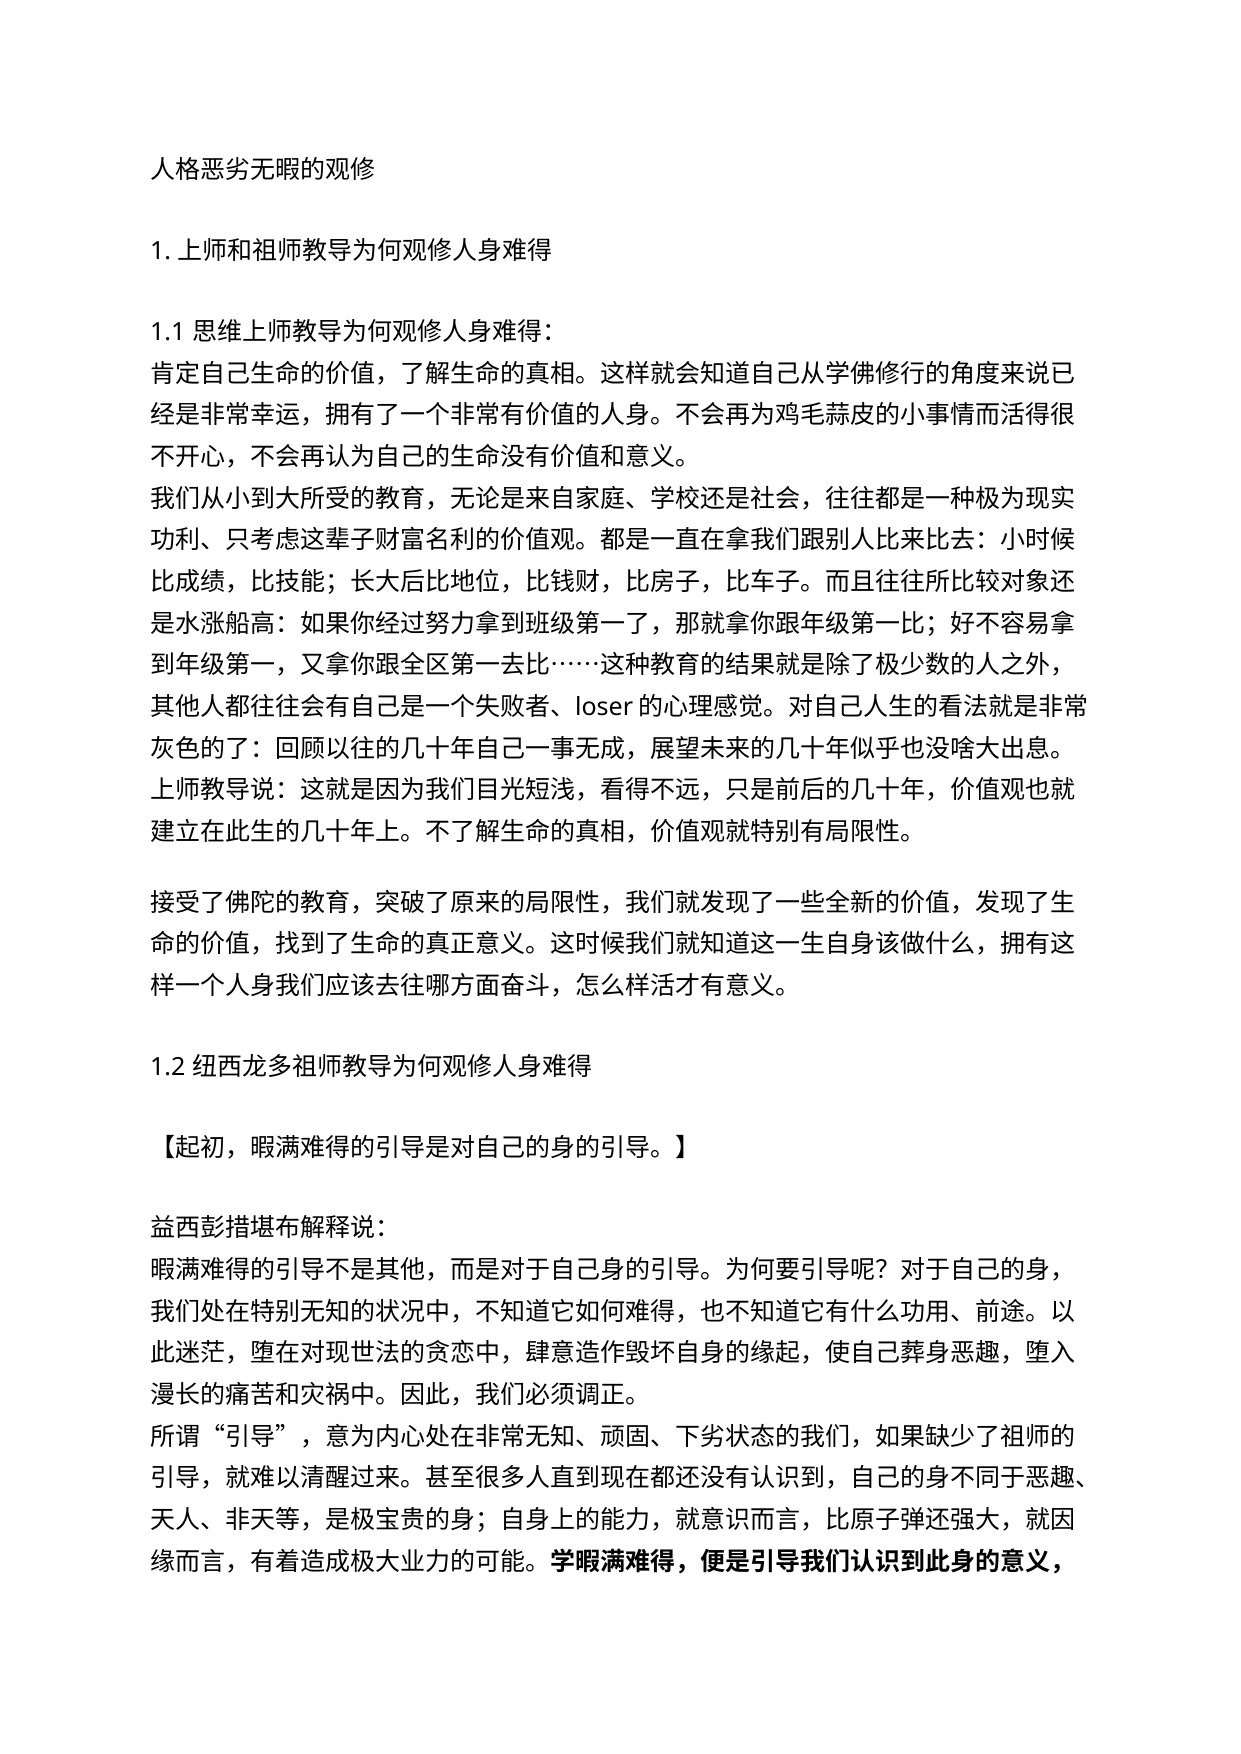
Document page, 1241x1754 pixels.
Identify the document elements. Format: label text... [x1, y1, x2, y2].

text 1. 上师和祖师教导为何观修人身难得 1.1 思维上师教导为何观修人身难得： 肯定自己生命的价值，了解生命的真相。这样就会知道自己从学佛修行的角度来说已经是非常幸运，拥有了一个非常有价值的人身。不会再为鸡毛蒜皮的小事情而活得很不开心，不会再认为自己的生命没有价值和意义。 我们从小到大所受的教育，无论是来自家庭、学校还是社会，往往都是一种极为现实功利、只考虑这辈子财富名利的价值观。都是一直在拿我们跟别人比来比去：小时候比成绩，比技能；长大后比地位，比钱财，比房子，比车子。而且往往所比较对象还是水涨船高：如果你经过努力拿到班级第一了，那就拿你跟年级第一比；好不容易拿到年级第一，又拿你跟全区第一去比……这种教育的结果就是除了极少数的人之外，其他人都往往会有自己是一个失败者、loser的心理感觉。对自己人生的看法就是非常灰色的了：回顾以往的几十年自己一事无成，展望未来的几十年似乎也没啥大出息。 上师教导说：这就是因为我们目光短浅，看得不远，只是前后的几十年，价值观也就建立在此生的几十年上。不了解生命的真相，价值观就特别有局限性。 [150, 231, 1090, 878]
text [150, 882, 1090, 1577]
text 人格恶劣无暇的观修 [150, 150, 1090, 186]
